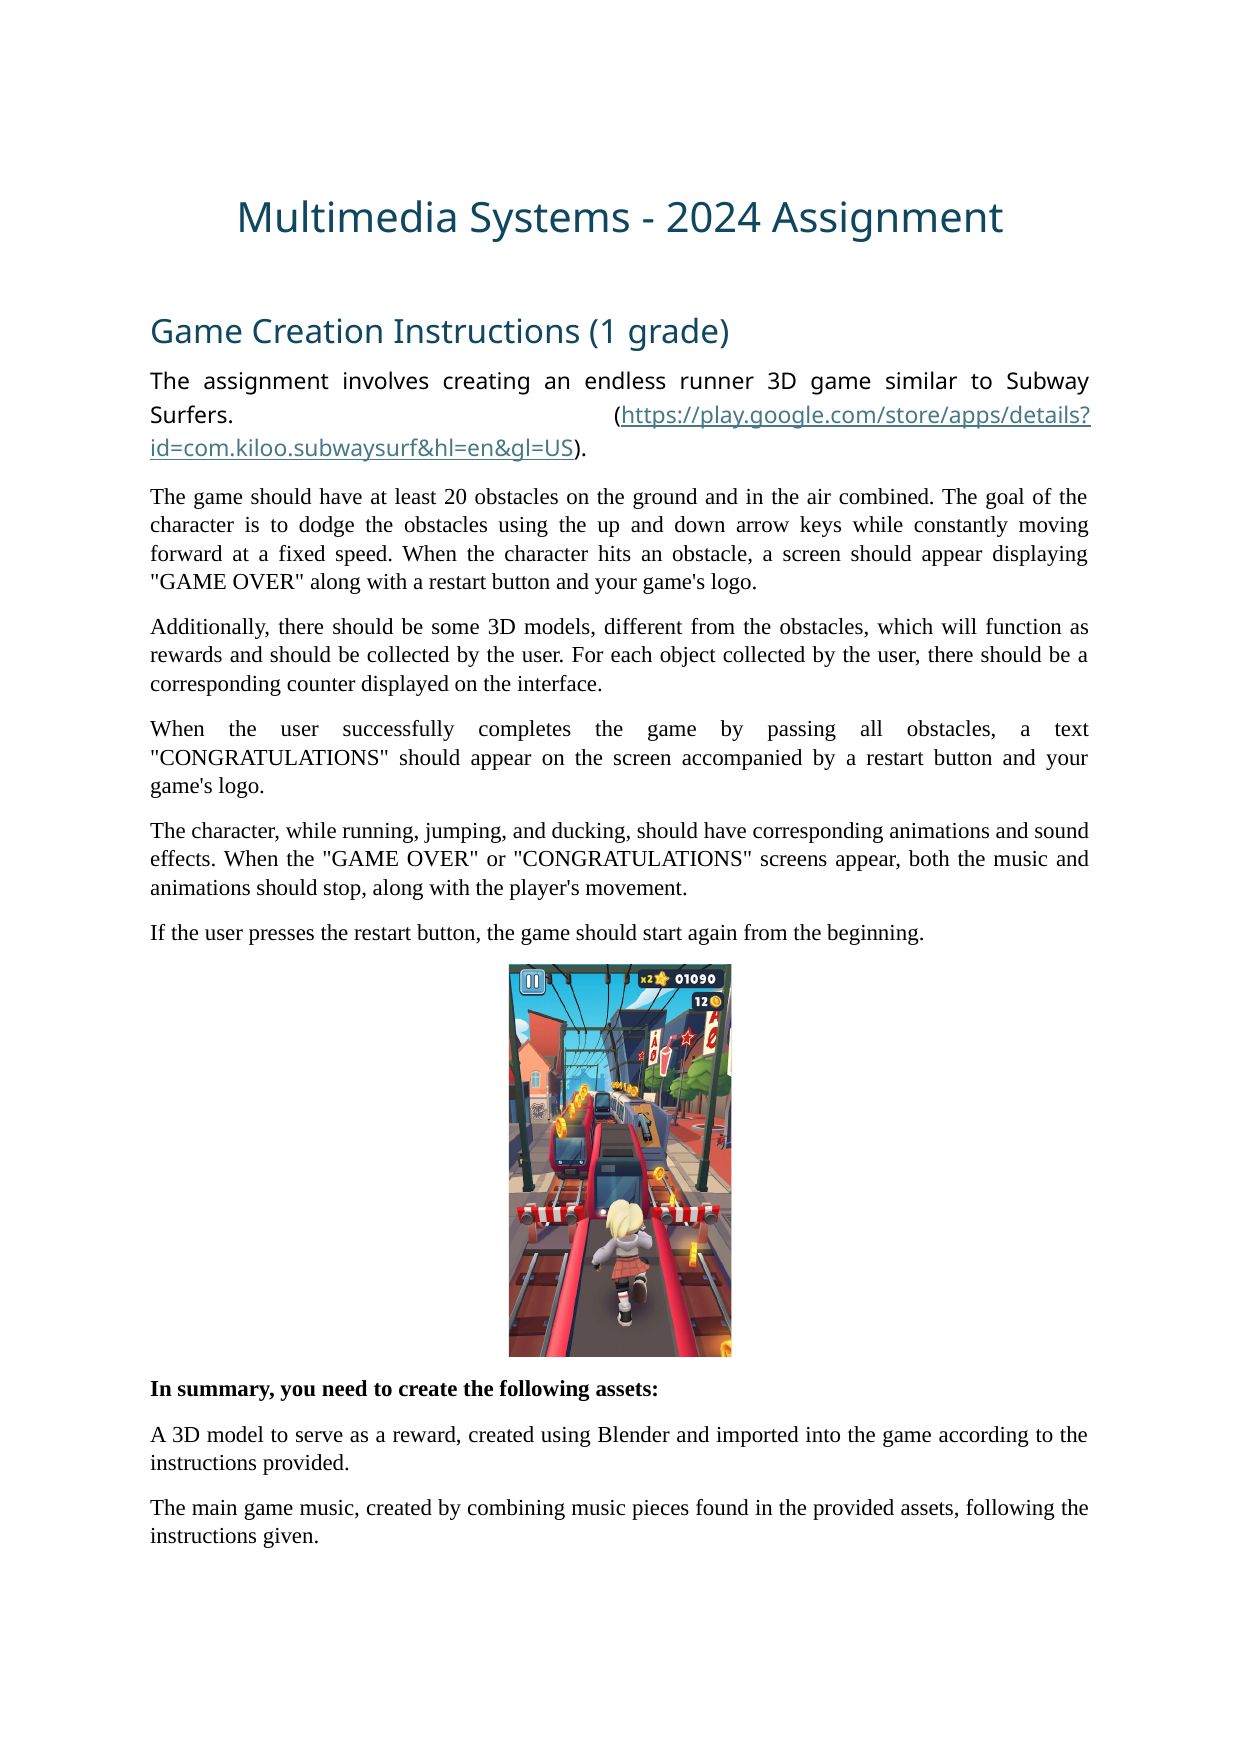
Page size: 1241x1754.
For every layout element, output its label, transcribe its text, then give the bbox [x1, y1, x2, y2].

text A 3D model to serve as a reward, created using Blender and imported into the game according to the instructions provided. [150, 1421, 1090, 1475]
text Additionally, there should be some 3D models, different from the obstacles, which will function as rewards and should be collected by the user. For each object collected by the user, there should be a corresponding counter displayed on the interface. [150, 613, 1090, 696]
text The assignment involves creating an endless runner 3D game similar to Subway Surfers. (https://play.google.com/store/apps/details?id=com.kiloo.subwaysurf&hl=en&gl=US). [150, 365, 1090, 463]
text When the user successfully completes the game by passing all obstacles, a text "CONGRATULATIONS" should appear on the screen accompanied by a restart button and your game's logo. [150, 715, 1090, 798]
text If the user presses the restart button, the game should start again from the beginning. [150, 919, 1090, 945]
picture [508, 964, 732, 1357]
text The character, while running, jumping, and ducking, should have corresponding animations and sound effects. When the "GAME OVER" or "CONGRATULATIONS" screens appear, both the music and animations should stop, along with the player's movement. [150, 817, 1090, 900]
subtitle Multimedia Systems - 2024 Assignment [150, 187, 1090, 244]
subtitle Game Creation Instructions (1 grade) [150, 307, 1090, 353]
text The game should have at least 20 obstacles on the ground and in the air combined. The goal of the character is to dodge the obstacles using the up and down arrow keys while constantly moving forward at a fixed speed. When the character hits an obstacle, a screen should appear displaying "GAME OVER" along with a restart button and your game's logo. [150, 483, 1090, 594]
text In summary, you need to create the following assets: [150, 1376, 1090, 1402]
text The main game music, created by combining music pieces found in the provided assets, following the instructions given. [150, 1494, 1090, 1549]
